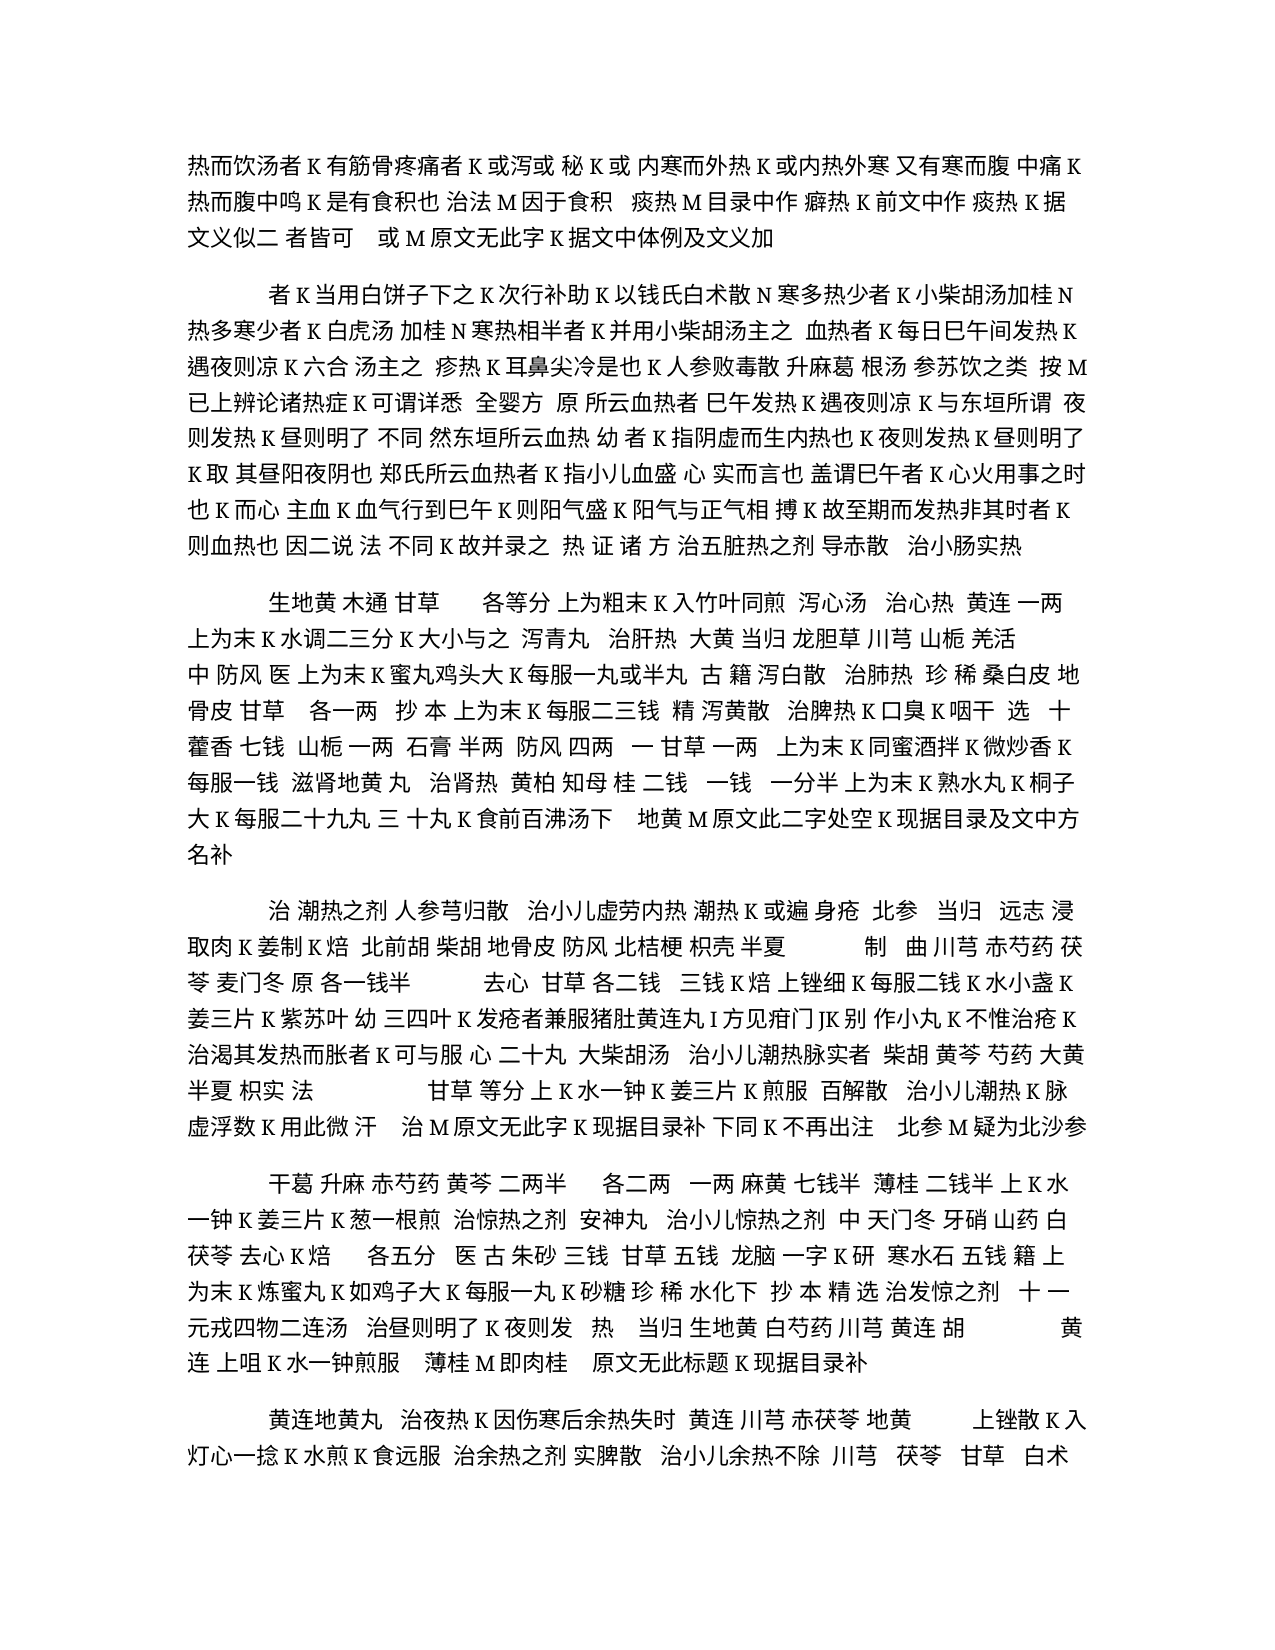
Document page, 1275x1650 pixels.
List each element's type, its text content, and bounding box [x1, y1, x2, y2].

text 治 潮热之剂 人参芎归散 治小儿虚劳内热 潮热K或遍 身疮 北参 当归 远志 浸取肉K姜制K焙 北前胡 柴胡 地骨皮 防风 北桔梗 枳壳 半夏 制 曲 川芎 赤芍药 茯苓 麦门冬 原 各一钱半 去心 甘草 各二钱 三钱K焙 上锉细K每服二钱K水小盏K姜三片K紫苏叶 幼 三四叶K发疮者兼服猪肚黄连丸I方见疳门JK别 作小丸K不惟治疮K治渴其发热而胀者K可与服 心 二十丸 大柴胡汤 治小儿潮热脉实者 柴胡 黄芩 芍药 大黄 半夏 枳实 法 甘草 等分 上K水一钟K姜三片K煎服 百解散 治小儿潮热K脉虚浮数K用此微 汗 治M原文无此字K现据目录补 下同K不再出注 北参M疑为北沙参 [187, 895, 1087, 1142]
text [187, 150, 1087, 253]
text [187, 1404, 1087, 1471]
text 干葛 升麻 赤芍药 黄芩 二两半 各二两 一两 麻黄 七钱半 薄桂 二钱半 上K水一钟K姜三片K葱一根煎 治惊热之剂 安神丸 治小儿惊热之剂 中 天门冬 牙硝 山药 白茯苓 去心K焙 各五分 医 古 朱砂 三钱 甘草 五钱 龙脑 一字K研 寒水石 五钱 籍 上为末K炼蜜丸K如鸡子大K每服一丸K砂糖 珍 稀 水化下 抄 本 精 选 治发惊之剂 十 一 元戎四物二连汤 治昼则明了K夜则发 热 当归 生地黄 白芍药 川芎 黄连 胡 黄连 上咀K水一钟煎服 薄桂M即肉桂 原文无此标题K现据目录补 [187, 1168, 1087, 1379]
text 者K当用白饼子下之K次行补助K以钱氏白术散N 寒多热少者K小柴胡汤加桂N热多寒少者K白虎汤 加桂N寒热相半者K并用小柴胡汤主之 血热者K每日巳午间发热K遇夜则凉K六合 汤主之 疹热K耳鼻尖冷是也K人参败毒散 升麻葛 根汤 参苏饮之类 按M已上辨论诸热症K可谓详悉 全婴方 原 所云血热者 巳午发热K遇夜则凉 K与东垣所谓 夜则发热K昼则明了 不同 然东垣所云血热 幼 者K指阴虚而生内热也K夜则发热K昼则明了K取 其昼阳夜阴也 郑氏所云血热者K指小儿血盛 心 实而言也 盖谓巳午者K心火用事之时也K而心 主血K血气行到巳午K则阳气盛K阳气与正气相 搏K故至期而发热非其时者K则血热也 因二说 法 不同K故并录之 热 证 诸 方 治五脏热之剂 导赤散 治小肠实热 [187, 279, 1087, 561]
text 生地黄 木通 甘草 各等分 上为粗末K入竹叶同煎 泻心汤 治心热 黄连 一两 上为末K水调二三分K大小与之 泻青丸 治肝热 大黄 当归 龙胆草 川芎 山栀 羌活 中 防风 医 上为末K蜜丸鸡头大K每服一丸或半丸 古 籍 泻白散 治肺热 珍 稀 桑白皮 地骨皮 甘草 各一两 抄 本 上为末K每服二三钱 精 泻黄散 治脾热K口臭K咽干 选 十 藿香 七钱 山栀 一两 石膏 半两 防风 四两 一 甘草 一两 上为末K同蜜酒拌K微炒香K每服一钱 滋肾地黄 丸 治肾热 黄柏 知母 桂 二钱 一钱 一分半 上为末K熟水丸K桐子大K每服二十九丸 三 十丸K食前百沸汤下 地黄M原文此二字处空K现据目录及文中方名补 [187, 587, 1087, 870]
